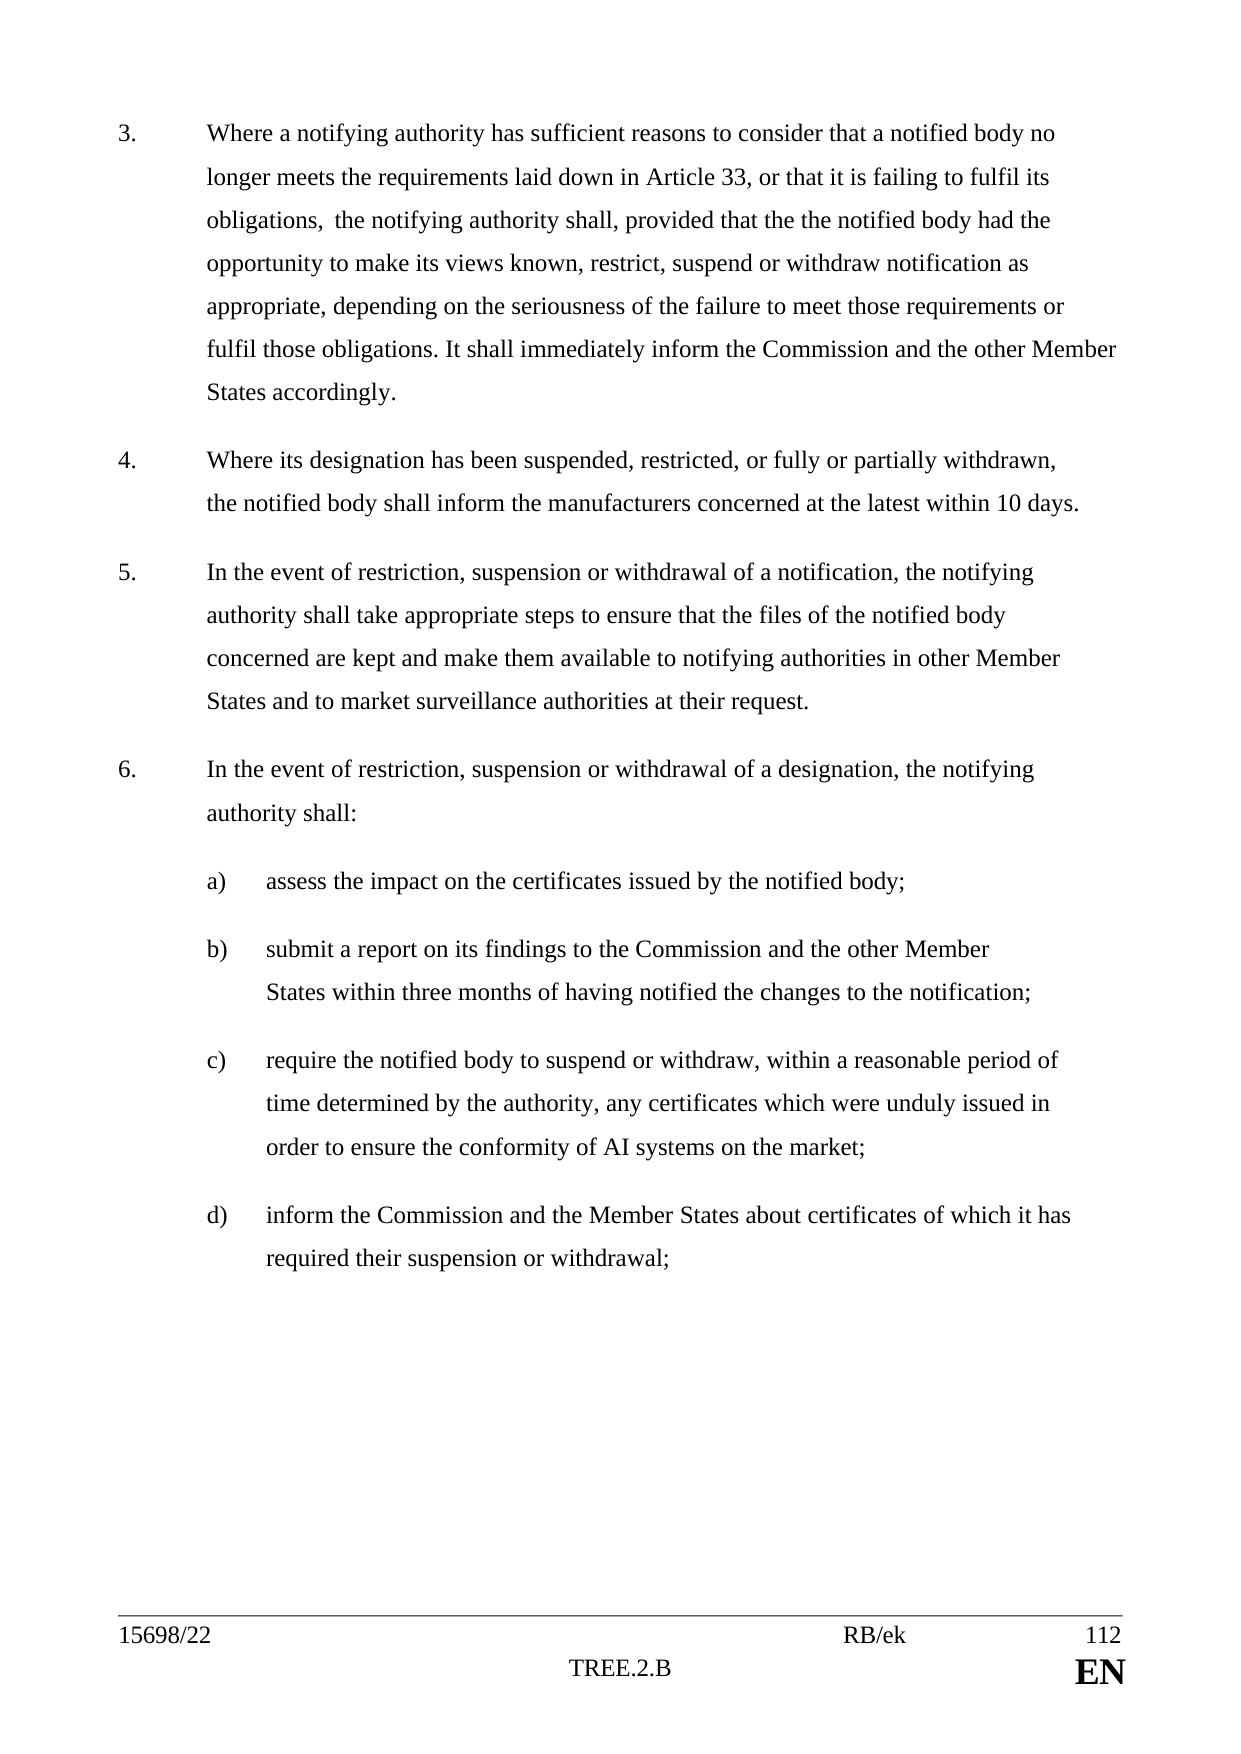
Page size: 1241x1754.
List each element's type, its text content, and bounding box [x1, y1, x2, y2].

list Where a notifying authority has sufficient reasons to consider that a notified body no longer meets the requirements laid down in Article 33, or that it is failing to fulfil its obligations, the notifying authority shall, provided that the the notified body had the opportunity to make its views known, restrict, suspend or withdraw notification as appropriate, depending on the seriousness of the failure to meet those requirements or fulfil those obligations. It shall immediately inform the Commission and the other Member States accordingly. [118, 118, 1120, 406]
list In the event of restriction, suspension or withdrawal of a designation, the notifying authority shall: [118, 754, 1034, 826]
list Where its designation has been suspended, restricted, or fully or partially withdrawn, the notified body shall inform the manufacturers concerned at the latest within 10 days. [118, 445, 1093, 517]
list submit a report on its findings to the Commission and the other Member States within three months of having notified the changes to the notification; [207, 934, 1055, 1006]
list assess the impact on the certificates issued by the notified body; [207, 866, 1134, 894]
list inform the Commission and the Member States about certificates of which it has required their suspension or withdrawal; [207, 1200, 1071, 1272]
list In the event of restriction, suspension or withdrawal of a notification, the notifying authority shall take appropriate steps to ensure that the files of the notified body concerned are kept and make them available to notifying authorities in other Member States and to market surveillance authorities at their request. [118, 557, 1114, 715]
list require the notified body to suspend or withdraw, within a reasonable period of time determined by the authority, any certificates which were unduly issued in order to ensure the conformity of AI systems on the market; [207, 1045, 1108, 1160]
